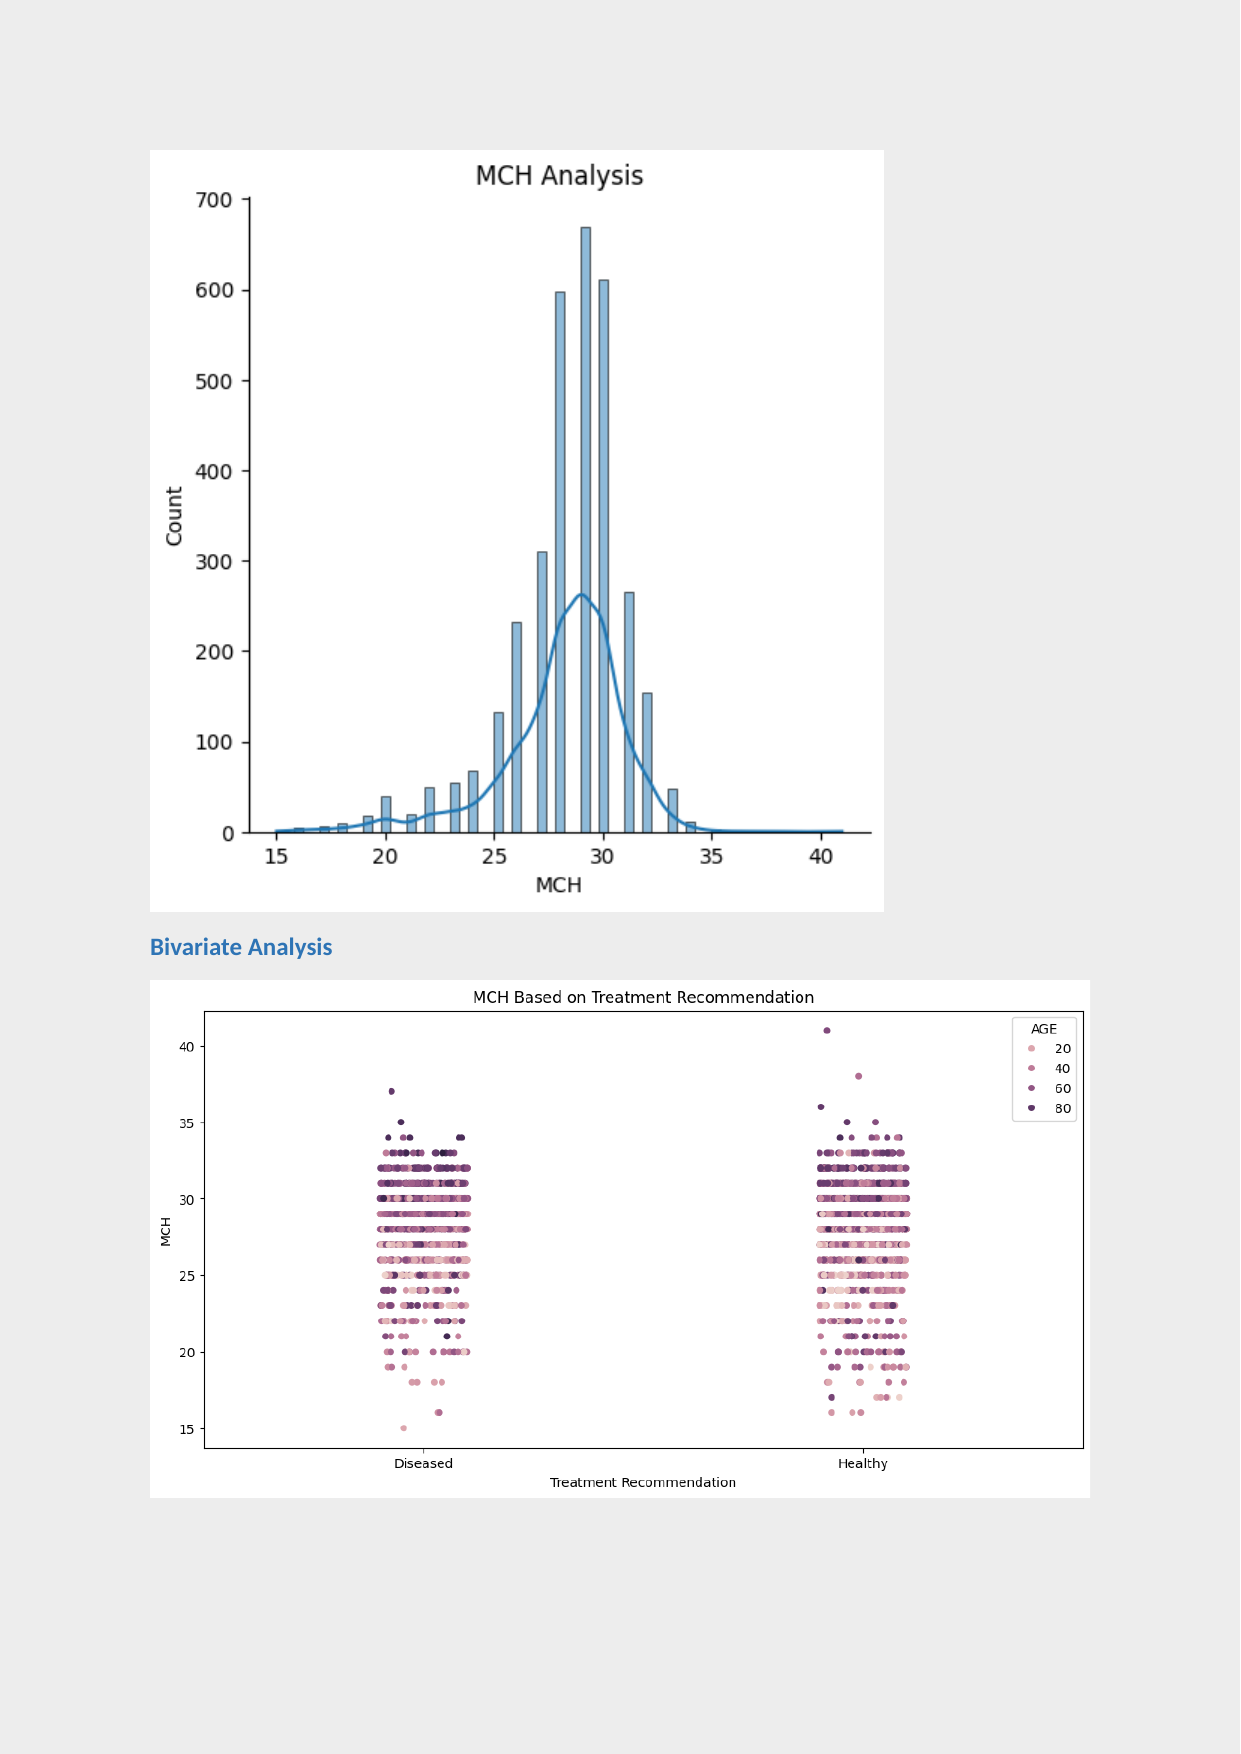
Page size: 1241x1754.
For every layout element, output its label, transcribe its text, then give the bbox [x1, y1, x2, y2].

text Bivariate Analysis [150, 931, 1090, 961]
picture [150, 980, 1091, 1498]
picture [150, 150, 884, 912]
